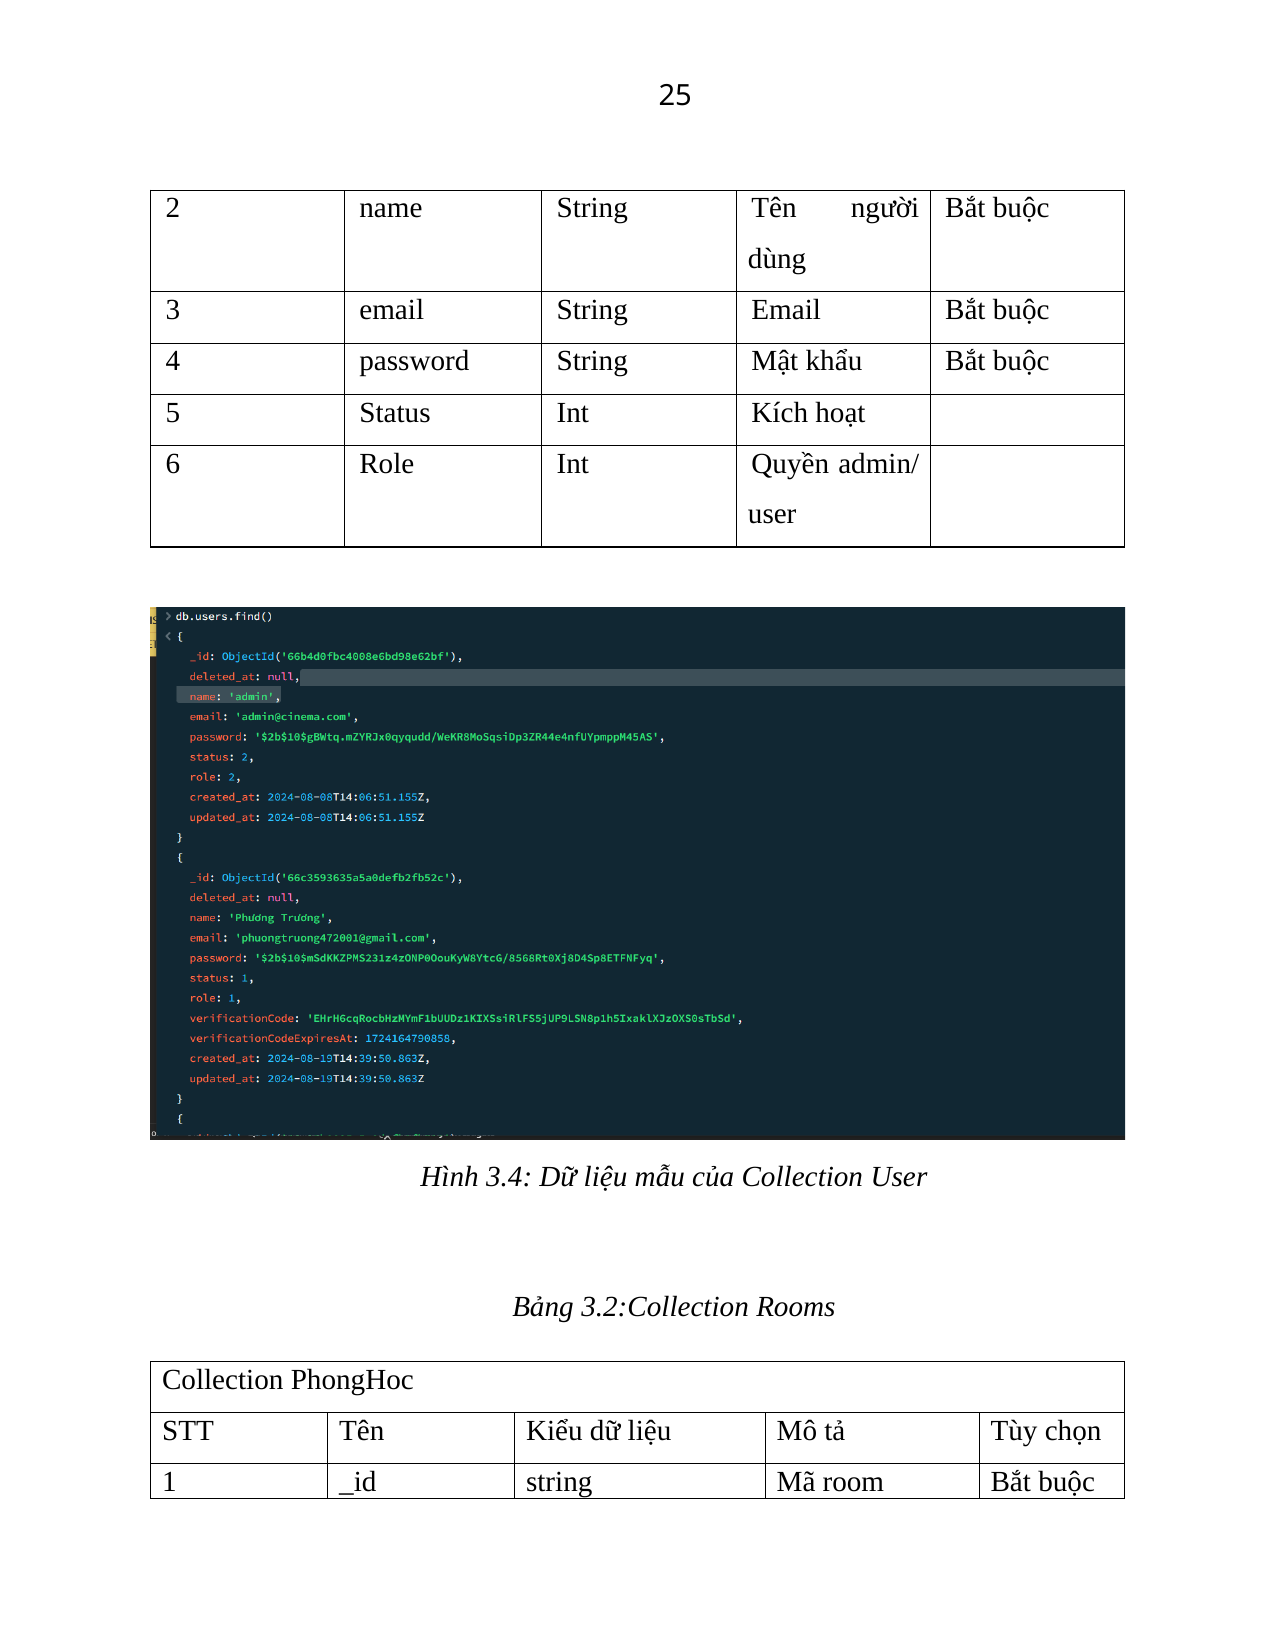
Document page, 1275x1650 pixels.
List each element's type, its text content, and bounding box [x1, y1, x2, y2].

table_cell Bắt buộc [931, 344, 1124, 394]
table_cell 2 [151, 191, 344, 291]
table_cell Bắt buộc [980, 1464, 1124, 1498]
table_cell Bắt buộc [931, 191, 1124, 291]
table_cell Quyền admin/ user [737, 446, 930, 546]
table_cell 6 [151, 446, 344, 546]
table_header Collection PhongHoc [151, 1362, 1124, 1412]
table_cell 4 [151, 344, 344, 394]
table_cell Email [737, 292, 930, 342]
table_cell string [515, 1464, 765, 1498]
table_cell Kích hoạt [737, 395, 930, 445]
table_cell String [542, 292, 736, 342]
table_cell Tên người dùng [737, 191, 930, 291]
text Bảng 3.2:Collection Rooms [150, 1289, 1125, 1323]
table_cell Mật khẩu [737, 344, 930, 394]
table_cell Mã room [766, 1464, 979, 1498]
table_cell Role [345, 446, 541, 546]
table_cell [931, 446, 1124, 546]
table_cell Tùy chọn [980, 1413, 1124, 1463]
table_cell Int [542, 446, 736, 546]
table_cell Bắt buộc [931, 292, 1124, 342]
table_cell STT [151, 1413, 327, 1463]
table_cell String [542, 344, 736, 394]
table_cell 3 [151, 292, 344, 342]
table_cell email [345, 292, 541, 342]
table_cell [931, 395, 1124, 445]
table_cell Tên [328, 1413, 514, 1463]
table_cell _id [328, 1464, 514, 1498]
table_cell name [345, 191, 541, 291]
table_cell password [345, 344, 541, 394]
table_cell String [542, 191, 736, 291]
table_cell Status [345, 395, 541, 445]
table_cell Int [542, 395, 736, 445]
table_cell 1 [151, 1464, 327, 1498]
picture [150, 607, 1125, 1140]
table_cell Kiểu dữ liệu [515, 1413, 765, 1463]
table_cell Mô tả [766, 1413, 979, 1463]
table_cell 5 [151, 395, 344, 445]
